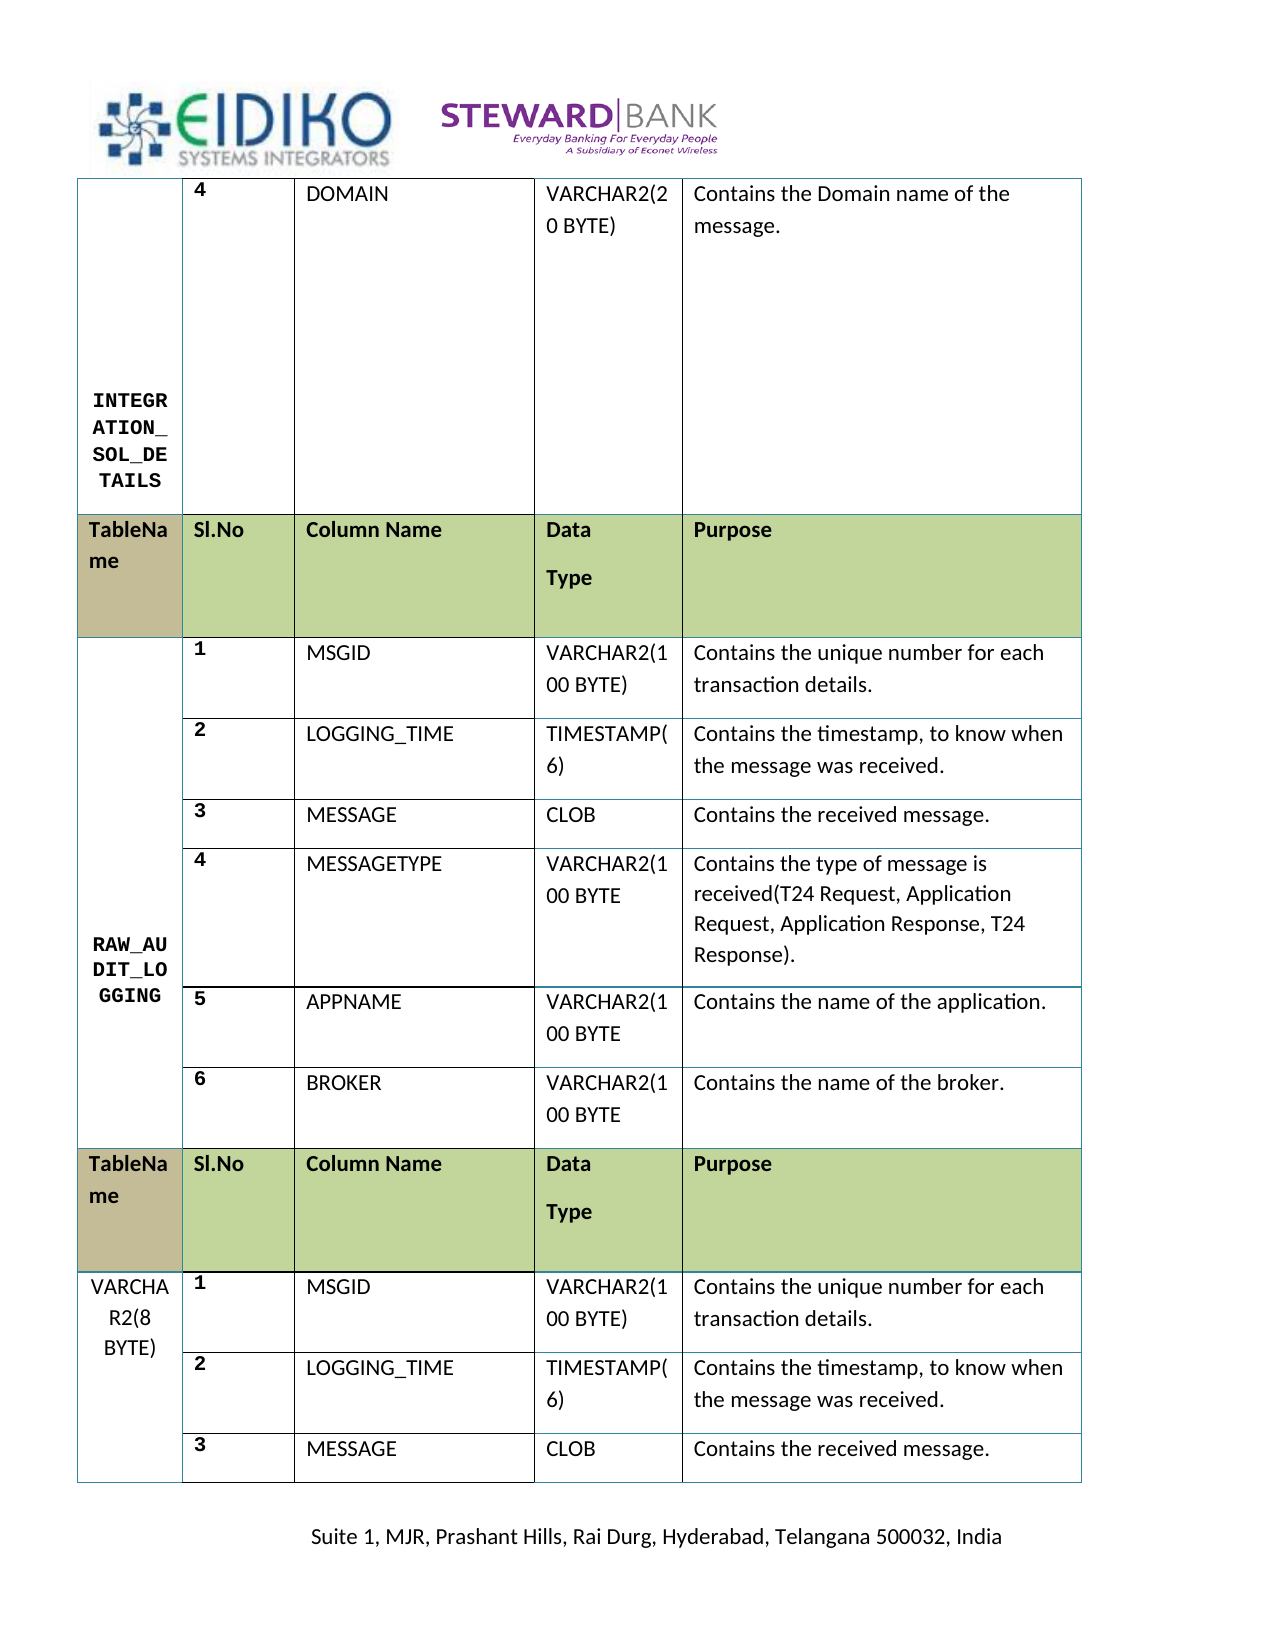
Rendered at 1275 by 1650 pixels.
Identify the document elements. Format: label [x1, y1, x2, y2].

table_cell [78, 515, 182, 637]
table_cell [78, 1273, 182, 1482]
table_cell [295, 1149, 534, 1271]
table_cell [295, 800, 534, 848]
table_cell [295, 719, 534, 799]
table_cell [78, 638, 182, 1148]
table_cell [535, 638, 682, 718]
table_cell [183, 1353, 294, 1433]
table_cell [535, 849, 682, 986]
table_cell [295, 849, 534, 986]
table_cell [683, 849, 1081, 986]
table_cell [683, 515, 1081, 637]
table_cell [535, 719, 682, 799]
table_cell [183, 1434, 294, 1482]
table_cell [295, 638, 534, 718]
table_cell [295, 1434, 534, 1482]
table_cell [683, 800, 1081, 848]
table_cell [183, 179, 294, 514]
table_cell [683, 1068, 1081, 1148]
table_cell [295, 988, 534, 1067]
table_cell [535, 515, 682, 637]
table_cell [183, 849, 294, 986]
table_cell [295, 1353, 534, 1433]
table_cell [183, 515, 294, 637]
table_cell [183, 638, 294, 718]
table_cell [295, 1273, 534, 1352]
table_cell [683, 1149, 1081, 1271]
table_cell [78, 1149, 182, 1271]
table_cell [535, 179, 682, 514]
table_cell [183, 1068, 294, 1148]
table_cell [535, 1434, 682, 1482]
picture [430, 73, 733, 178]
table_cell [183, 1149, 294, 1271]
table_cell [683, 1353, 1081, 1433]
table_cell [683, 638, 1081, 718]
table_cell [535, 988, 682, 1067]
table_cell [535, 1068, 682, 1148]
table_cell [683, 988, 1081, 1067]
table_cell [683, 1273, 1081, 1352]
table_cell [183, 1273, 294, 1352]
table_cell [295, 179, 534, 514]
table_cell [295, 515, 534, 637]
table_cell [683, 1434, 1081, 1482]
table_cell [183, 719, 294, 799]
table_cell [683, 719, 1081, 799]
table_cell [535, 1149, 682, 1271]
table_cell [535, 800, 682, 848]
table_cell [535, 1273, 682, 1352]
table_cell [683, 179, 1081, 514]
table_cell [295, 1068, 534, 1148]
picture [88, 81, 400, 178]
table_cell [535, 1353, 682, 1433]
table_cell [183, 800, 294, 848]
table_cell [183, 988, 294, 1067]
